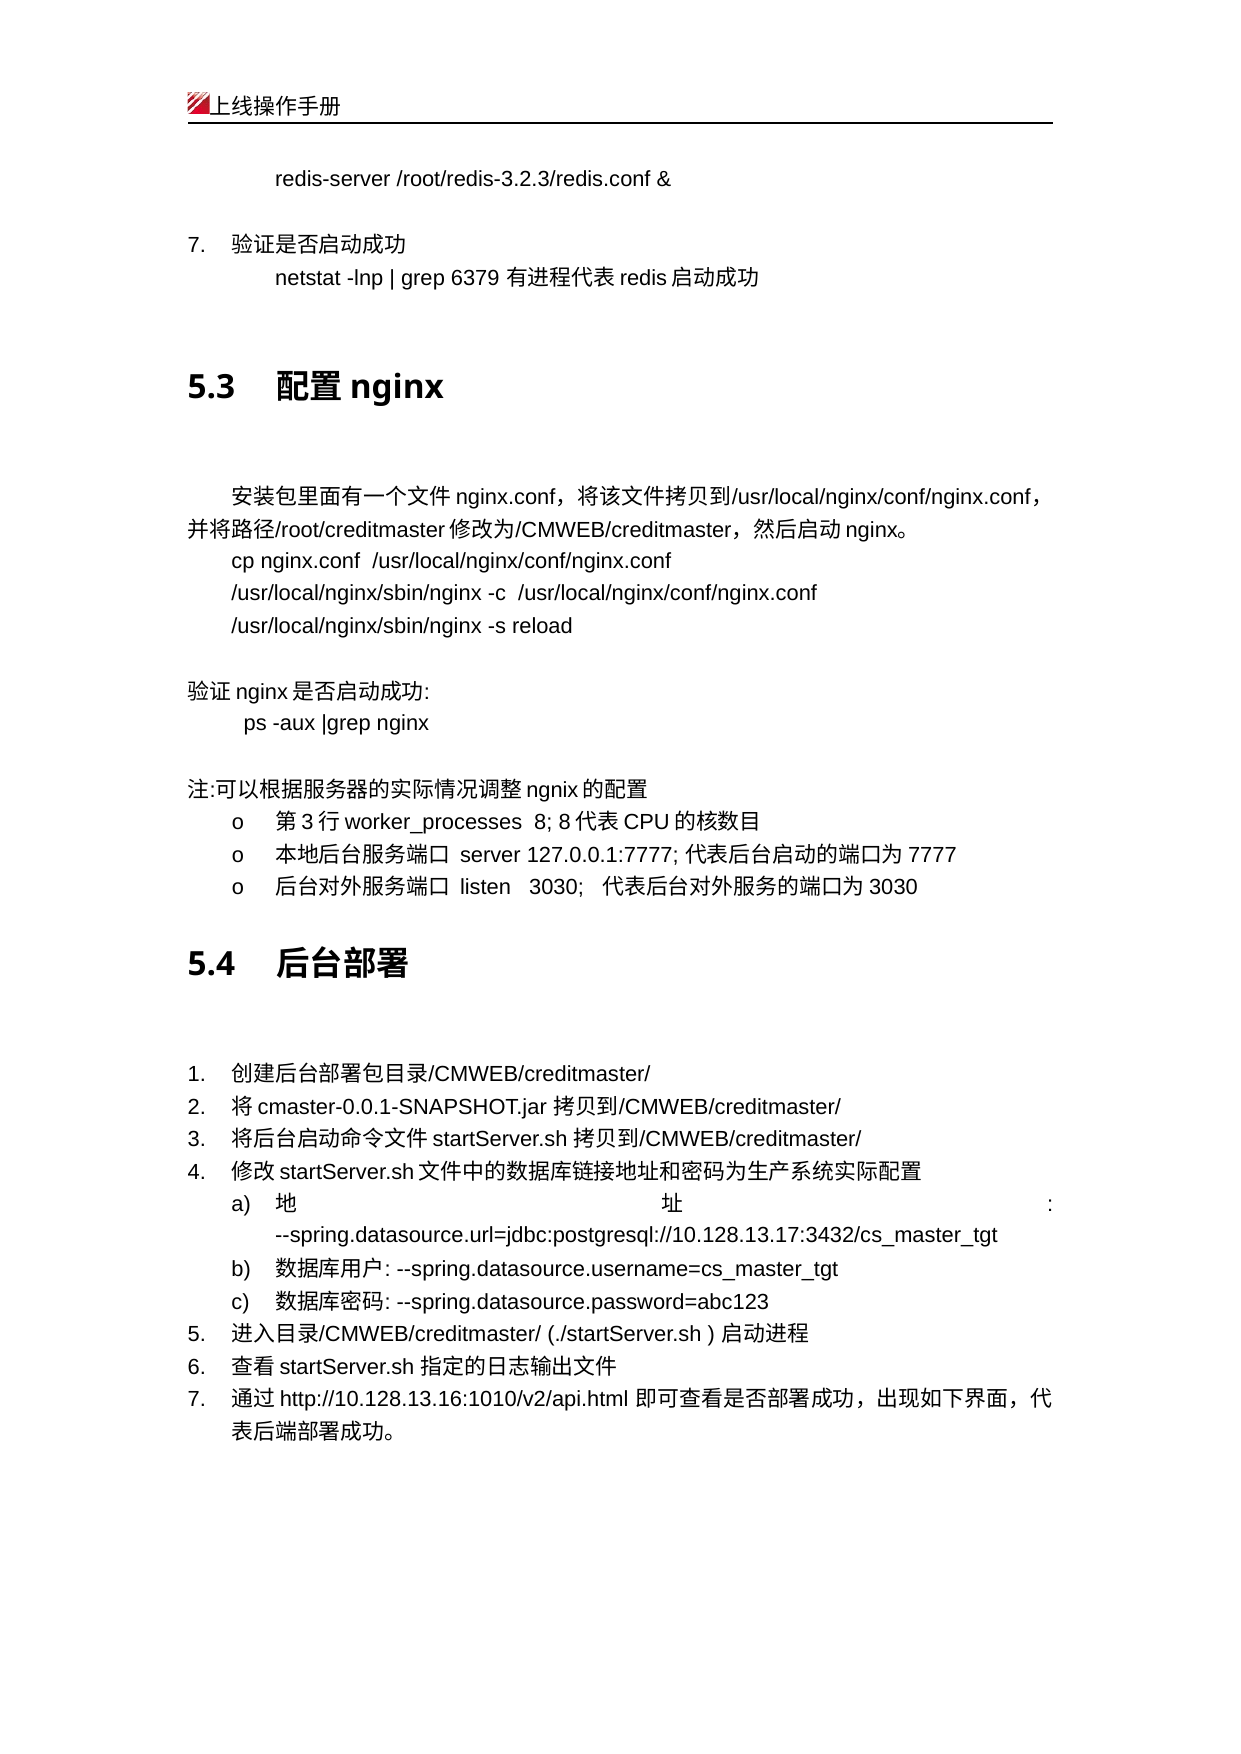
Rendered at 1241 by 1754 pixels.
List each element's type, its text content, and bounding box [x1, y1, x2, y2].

subtitle 配置nginx [187, 352, 1053, 417]
text 注:可以根据服务器的实际情况调整ngnix的配置 [187, 771, 1053, 804]
list /usr/local/nginx/sbin/nginx -c /usr/local/nginx/conf/nginx.conf [231, 576, 1053, 609]
list netstat -lnp | grep 6379 有进程代表redis启动成功 [231, 259, 1053, 292]
subtitle 后台部署 [187, 928, 1053, 993]
list redis-server /root/redis-3.2.3/redis.conf & [231, 162, 1053, 194]
list 验证是否启动成功 [187, 227, 1053, 259]
list 后台对外服务端口 listen 3030; 代表后台对外服务的端口为3030 [231, 869, 1053, 901]
picture [187, 92, 210, 114]
text 安装包里面有一个文件nginx.conf，将该文件拷贝到/usr/local/nginx/conf/nginx.conf，并将路径/root/creditmaster修改为/CMWEB/creditmaster，然后启动nginx。 [187, 479, 1053, 544]
list 数据库用户: --spring.datasource.username=cs_master_tgt [231, 1251, 1053, 1283]
list 本地后台服务端口 server 127.0.0.1:7777; 代表后台启动的端口为7777 [231, 836, 1053, 869]
list /usr/local/nginx/sbin/nginx -s reload [231, 609, 1053, 641]
list 地址: --spring.datasource.url=jdbc:postgresql://10.128.13.17:3432/cs_master_tgt [231, 1186, 1053, 1251]
text ps -aux |grep nginx [187, 706, 1053, 739]
text 验证nginx是否启动成功: [187, 674, 1053, 706]
list 查看startServer.sh 指定的日志输出文件 [187, 1348, 1053, 1381]
list 数据库密码: --spring.datasource.password=abc123 [231, 1283, 1053, 1316]
list 将后台启动命令文件startServer.sh 拷贝到/CMWEB/creditmaster/ [187, 1121, 1053, 1153]
list 创建后台部署包目录/CMWEB/creditmaster/ [187, 1056, 1053, 1088]
list 进入目录/CMWEB/creditmaster/ (./startServer.sh ) 启动进程 [187, 1316, 1053, 1348]
list 将cmaster-0.0.1-SNAPSHOT.jar 拷贝到/CMWEB/creditmaster/ [187, 1088, 1053, 1121]
list 修改startServer.sh文件中的数据库链接地址和密码为生产系统实际配置 [187, 1153, 1053, 1186]
list cp nginx.conf /usr/local/nginx/conf/nginx.conf [231, 544, 1053, 576]
list 通过http://10.128.13.16:1010/v2/api.html 即可查看是否部署成功，出现如下界面，代表后端部署成功。 [187, 1381, 1053, 1446]
list 第3行 worker_processes 8; 8代表CPU的核数目 [231, 804, 1053, 836]
